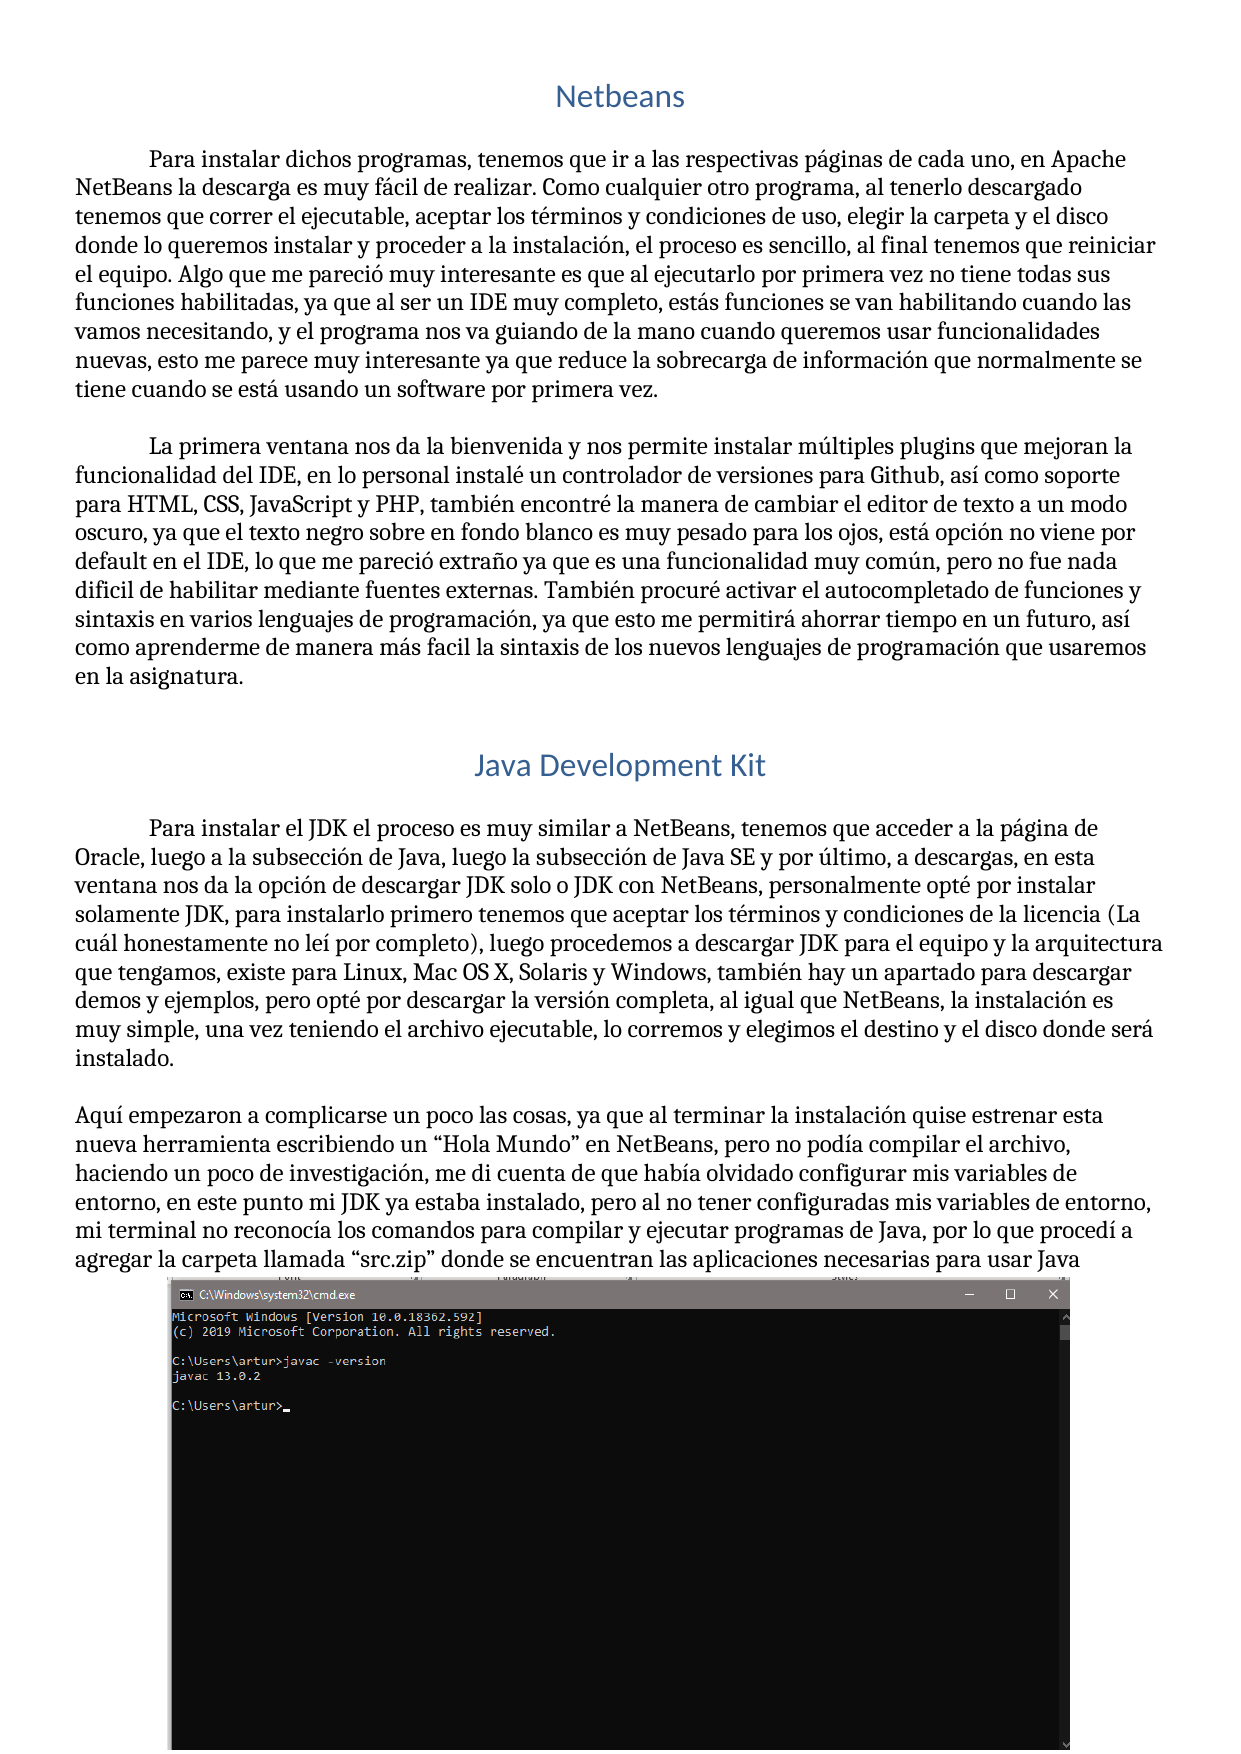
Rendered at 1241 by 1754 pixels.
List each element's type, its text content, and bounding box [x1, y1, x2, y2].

picture [167, 1277, 1070, 1750]
text Para instalar el JDK el proceso es muy similar a NetBeans, tenemos que acceder a la página de Oracle, luego a la subsección de Java, luego la subsección de Java SE y por último, a descargas, en esta ventana nos da la opción de descargar JDK solo o JDK con NetBeans, personalmente opté por instalar solamente JDK, para instalarlo primero tenemos que aceptar los términos y condiciones de la licencia (La cuál honestamente no leí por completo), luego procedemos a descargar JDK para el equipo y la arquitectura que tengamos, existe para Linux, Mac OS X, Solaris y Windows, también hay un apartado para descargar demos y ejemplos, pero opté por descargar la versión completa, al igual que NetBeans, la instalación es muy simple, una vez teniendo el archivo ejecutable, lo corremos y elegimos el destino y el disco donde será instalado. [75, 814, 1165, 1073]
subtitle Java Development Kit [75, 744, 1165, 785]
text La primera ventana nos da la bienvenida y nos permite instalar múltiples plugins que mejoran la funcionalidad del IDE, en lo personal instalé un controlador de versiones para Github, así como soporte para HTML, CSS, JavaScript y PHP, también encontré la manera de cambiar el editor de texto a un modo oscuro, ya que el texto negro sobre en fondo blanco es muy pesado para los ojos, está opción no viene por default en el IDE, lo que me pareció extraño ya que es una funcionalidad muy común, pero no fue nada dificil de habilitar mediante fuentes externas. También procuré activar el autocompletado de funciones y sintaxis en varios lenguajes de programación, ya que esto me permitirá ahorrar tiempo en un futuro, así como aprenderme de manera más facil la sintaxis de los nuevos lenguajes de programación que usaremos en la asignatura. [75, 432, 1165, 691]
subtitle Netbeans [75, 75, 1165, 116]
text Para instalar dichos programas, tenemos que ir a las respectivas páginas de cada uno, en Apache NetBeans la descarga es muy fácil de realizar. Como cualquier otro programa, al tenerlo descargado tenemos que correr el ejecutable, aceptar los términos y condiciones de uso, elegir la carpeta y el disco donde lo queremos instalar y proceder a la instalación, el proceso es sencillo, al final tenemos que reiniciar el equipo. Algo que me pareció muy interesante es que al ejecutarlo por primera vez no tiene todas sus funciones habilitadas, ya que al ser un IDE muy completo, estás funciones se van habilitando cuando las vamos necesitando, y el programa nos va guiando de la mano cuando queremos usar funcionalidades nuevas, esto me parece muy interesante ya que reduce la sobrecarga de información que normalmente se tiene cuando se está usando un software por primera vez. [75, 144, 1165, 403]
